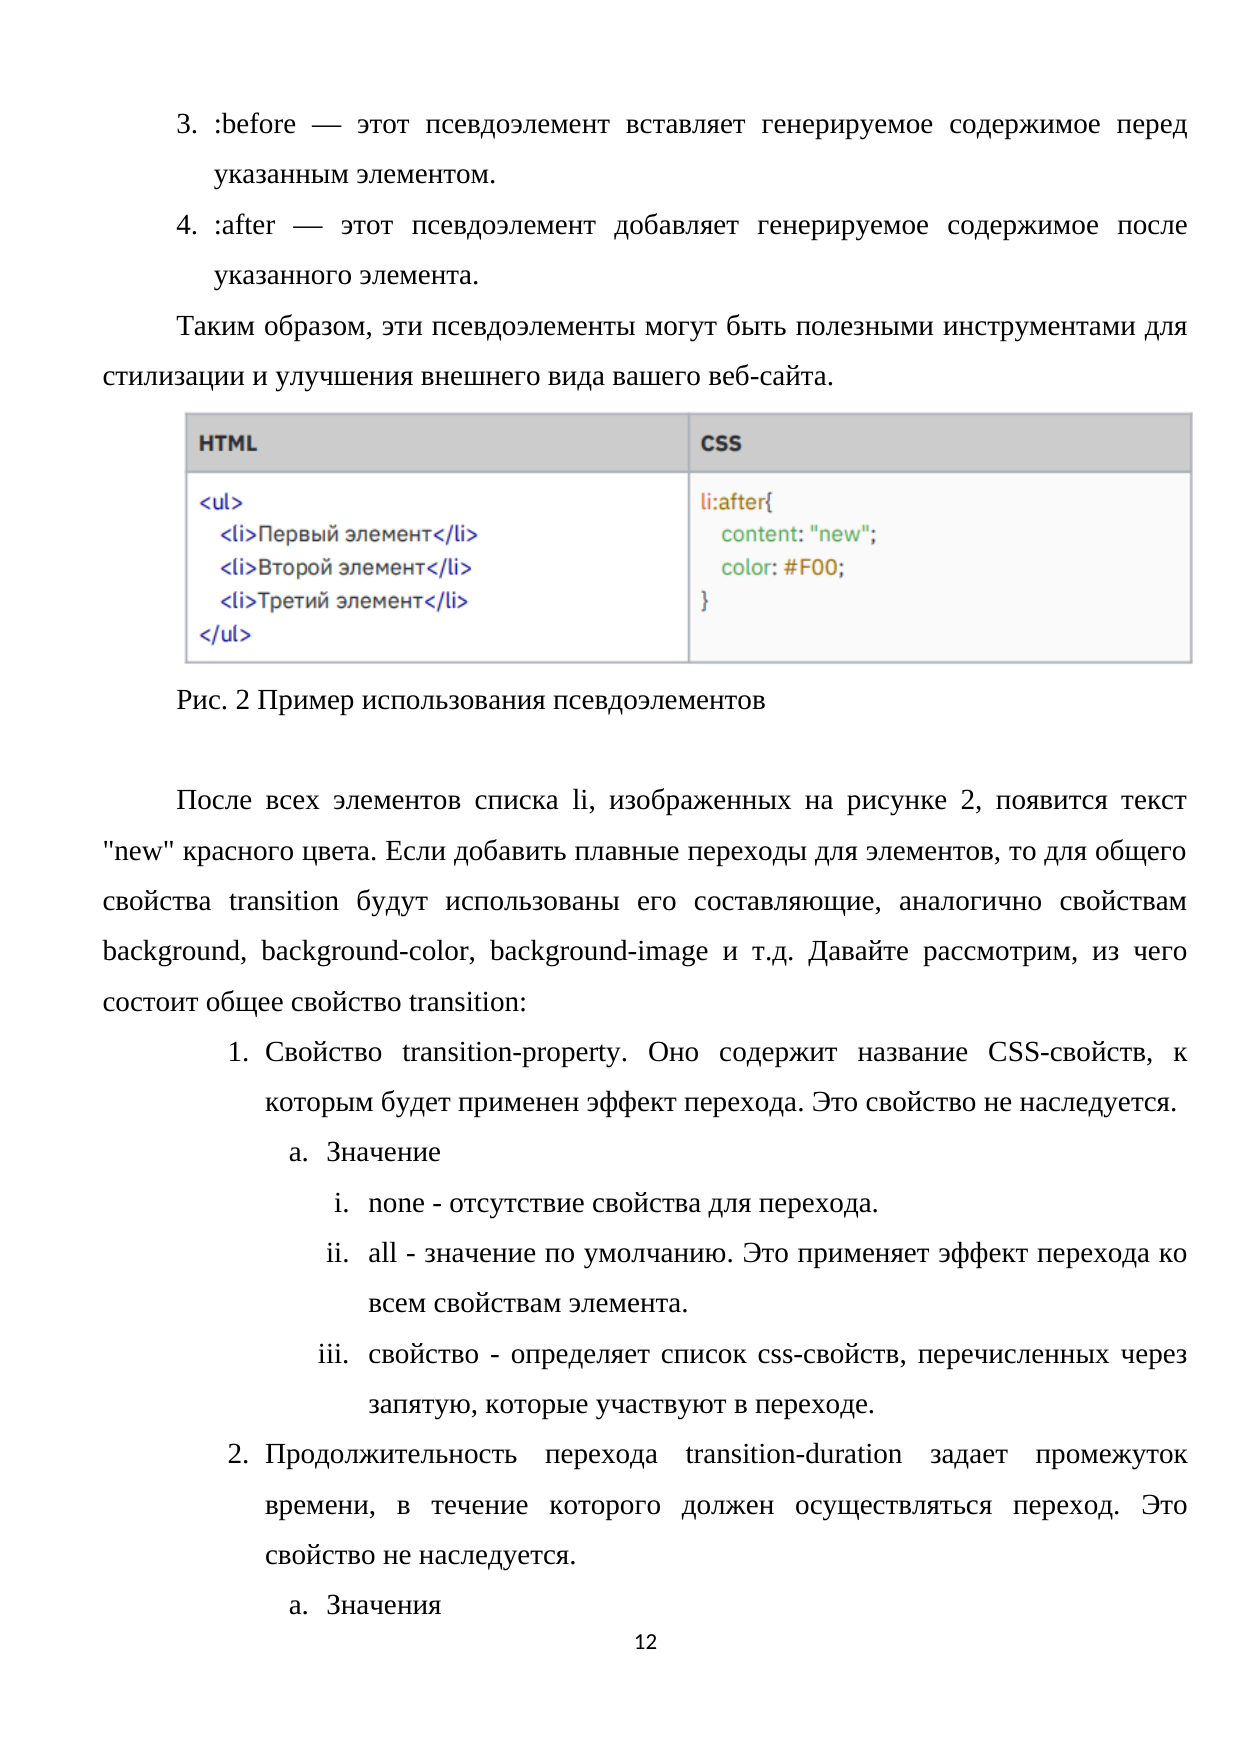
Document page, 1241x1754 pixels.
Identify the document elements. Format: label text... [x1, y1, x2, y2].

list :after — этот псевдоэлемент добавляет генерируемое содержимое после указанного элемента. [176, 207, 1188, 291]
list свойство - определяет список css-свойств, перечисленных через запятую, которые участвуют в переходе. [349, 1336, 1188, 1420]
text Таким образом, эти псевдоэлементы могут быть полезными инструментами для стилизации и улучшения внешнего вида вашего веб-сайта. [102, 308, 1188, 391]
list none - отсутствие свойства для перехода. [349, 1185, 1188, 1218]
text После всех элементов списка li, изображенных на рисунке 2, появится текст "new" красного цвета. Если добавить плавные переходы для элементов, то для общего свойства transition будут использованы его составляющие, аналогично свойствам background, background-color, background-image и т.д. Давайте рассмотрим, из чего состоит общее свойство transition: [102, 782, 1188, 1017]
list Продолжительность перехода transition-duration задает промежуток времени, в течение которого должен осуществляться переход. Это свойство не наследуется. [227, 1436, 1188, 1571]
list :before — этот псевдоэлемент вставляет генерируемое содержимое перед указанным элементом. [176, 106, 1188, 190]
list Значения [288, 1587, 1188, 1621]
list all - значение по умолчанию. Это применяет эффект перехода ко всем свойствам элемента. [349, 1235, 1188, 1319]
list Значение [288, 1134, 1188, 1168]
picture [176, 408, 1197, 668]
list Свойство transition-property. Оно содержит название CSS-свойств, к которым будет применен эффект перехода. Это свойство не наследуется. [227, 1034, 1188, 1118]
text Рис. 2 Пример использования псевдоэлементов [102, 682, 1188, 715]
